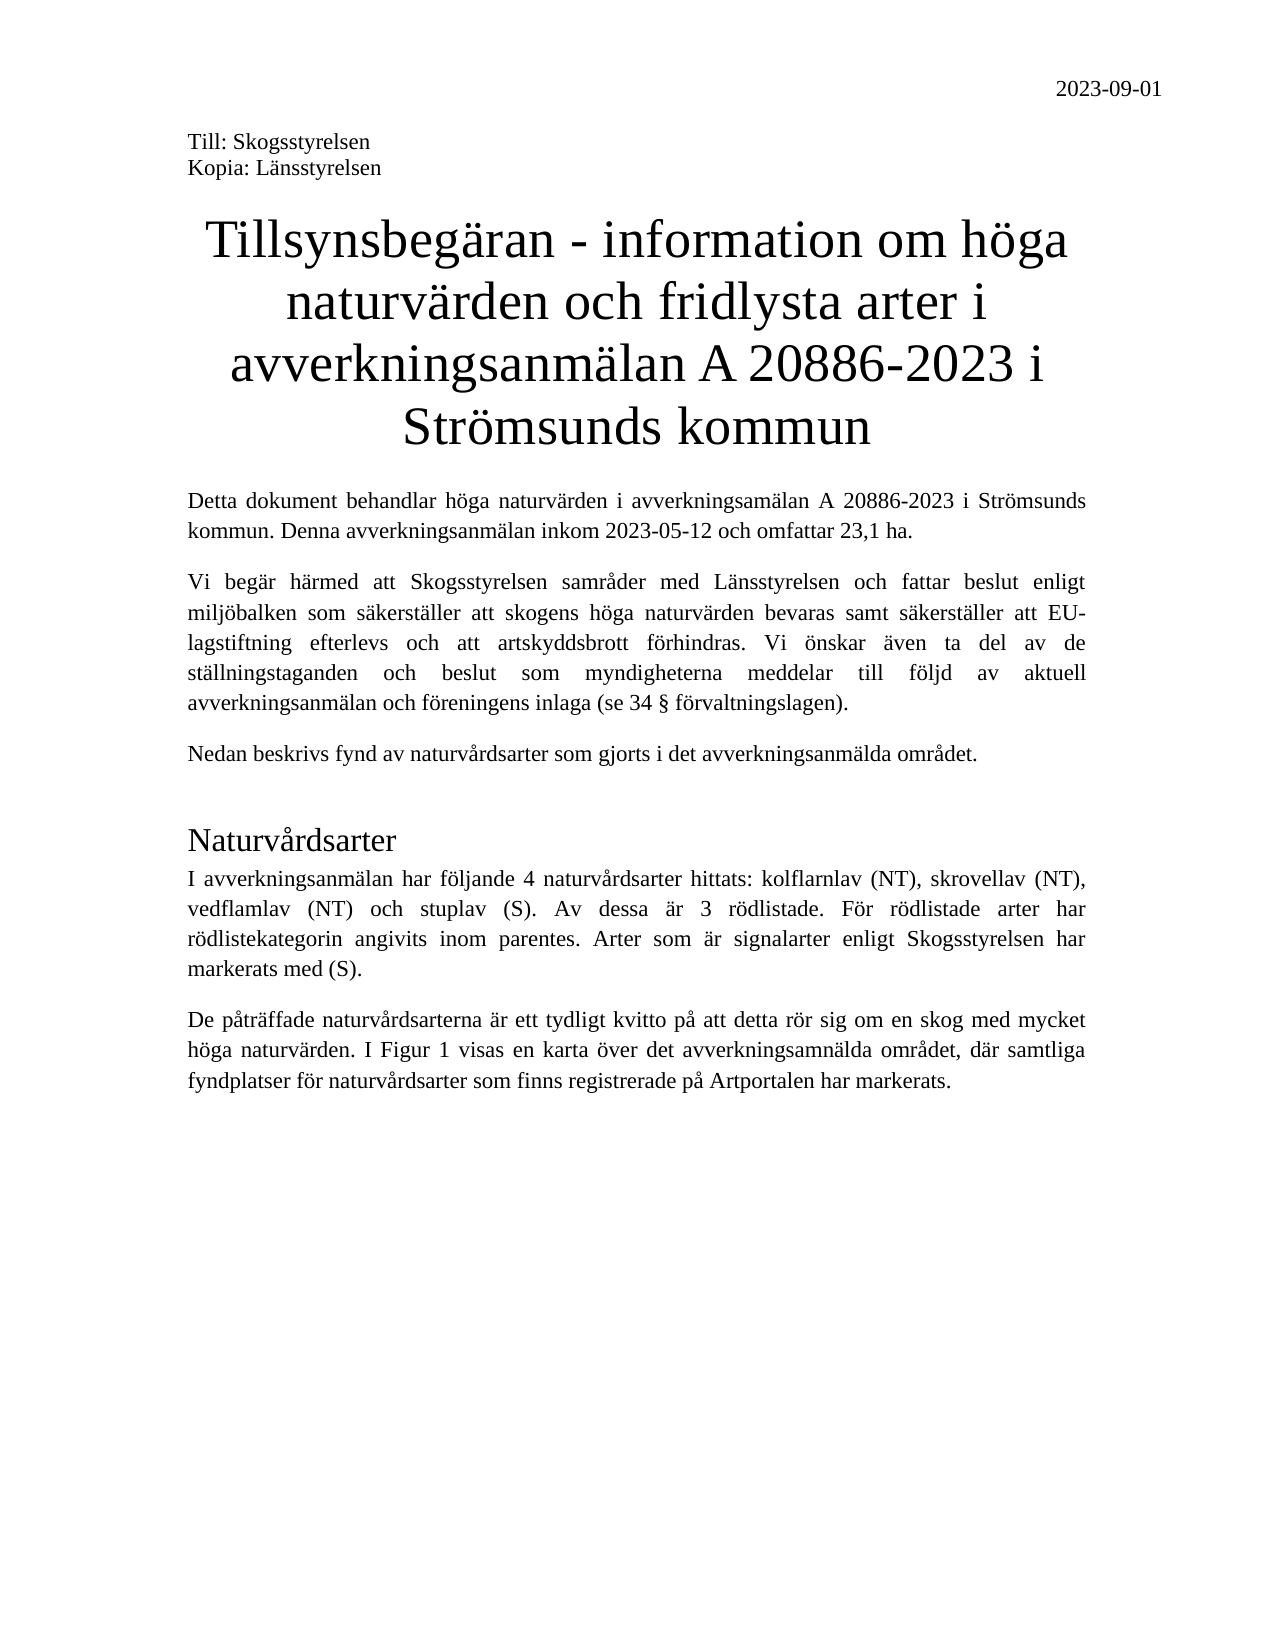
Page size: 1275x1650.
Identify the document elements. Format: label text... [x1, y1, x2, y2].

text Vi begär härmed att Skogsstyrelsen samråder med Länsstyrelsen och fattar beslut enligt miljöbalken som säkerställer att skogens höga naturvärden bevaras samt säkerställer att EU-lagstiftning efterlevs och att artskyddsbrott förhindras. Vi önskar även ta del av de ställningstaganden och beslut som myndigheterna meddelar till följd av aktuell avverkningsanmälan och föreningens inlaga (se 34 § förvaltningslagen). [187, 568, 1087, 716]
text Nedan beskrivs fynd av naturvårdsarter som gjorts i det avverkningsanmälda området. [187, 740, 1087, 767]
title Tillsynsbegäran - information om höga naturvärden och fridlysta arter i avverkningsanmälan A 20886-2023 i Strömsunds kommun [187, 207, 1087, 456]
text Detta dokument behandlar höga naturvärden i avverkningsamälan A 20886-2023 i Strömsunds kommun. Denna avverkningsanmälan inkom 2023-05-12 och omfattar 23,1 ha. [187, 487, 1087, 544]
text I avverkningsanmälan har följande 4 naturvårdsarter hittats: kolflarnlav (NT), skrovellav (NT), vedflamlav (NT) och stuplav (S). Av dessa är 3 rödlistade. För rödlistade arter har rödlistekategorin angivits inom parentes. Arter som är signalarter enligt Skogsstyrelsen har markerats med (S). [187, 864, 1087, 982]
text De påträffade naturvårdsarterna är ett tydligt kvitto på att detta rör sig om en skog med mycket höga naturvärden. I Figur 1 visas en karta över det avverkningsamnälda området, där samtliga fyndplatser för naturvårdsarter som finns registrerade på Artportalen har markerats. [187, 1006, 1087, 1093]
subtitle Naturvårdsarter [187, 821, 1087, 859]
